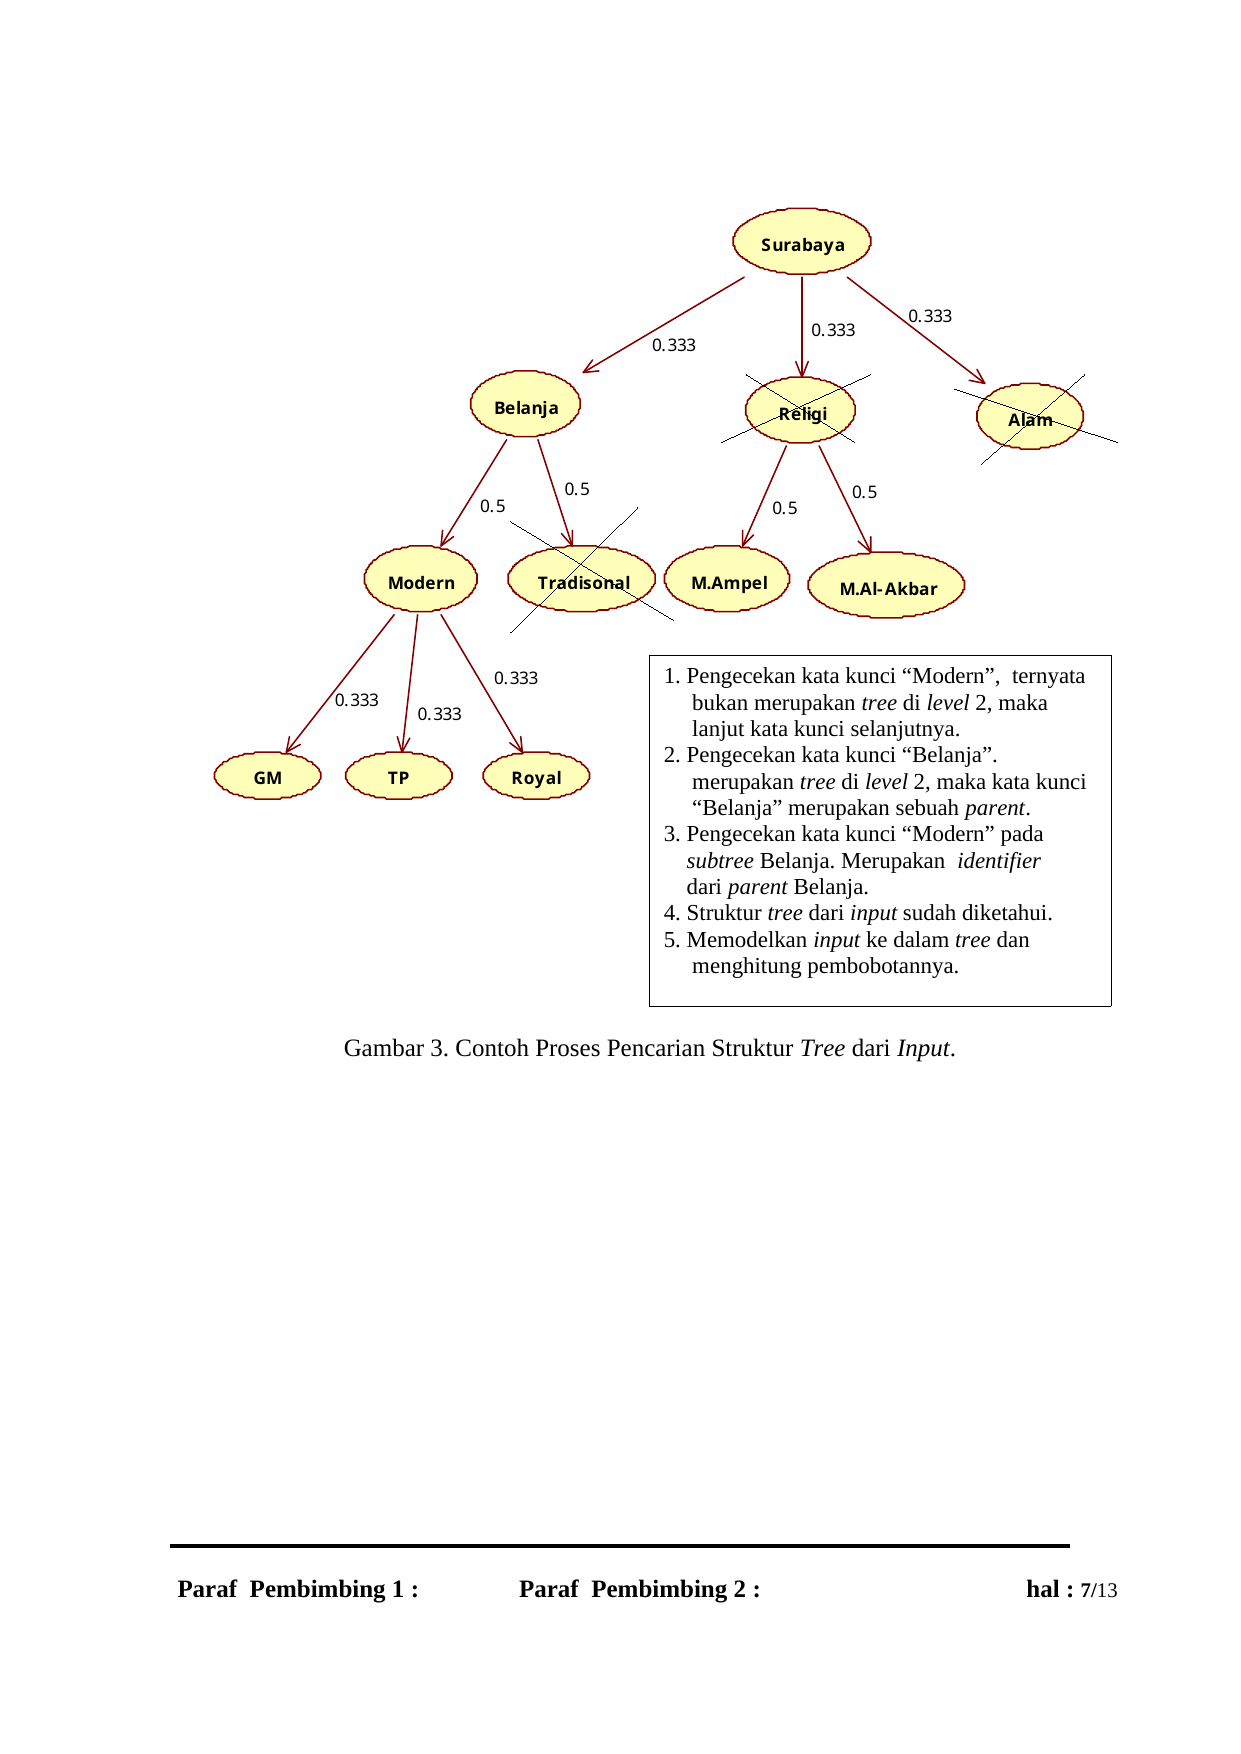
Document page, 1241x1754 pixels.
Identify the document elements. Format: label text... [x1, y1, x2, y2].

text Gambar 3. Contoh Proses Pencarian Struktur Tree dari Input. [177, 1033, 1122, 1062]
